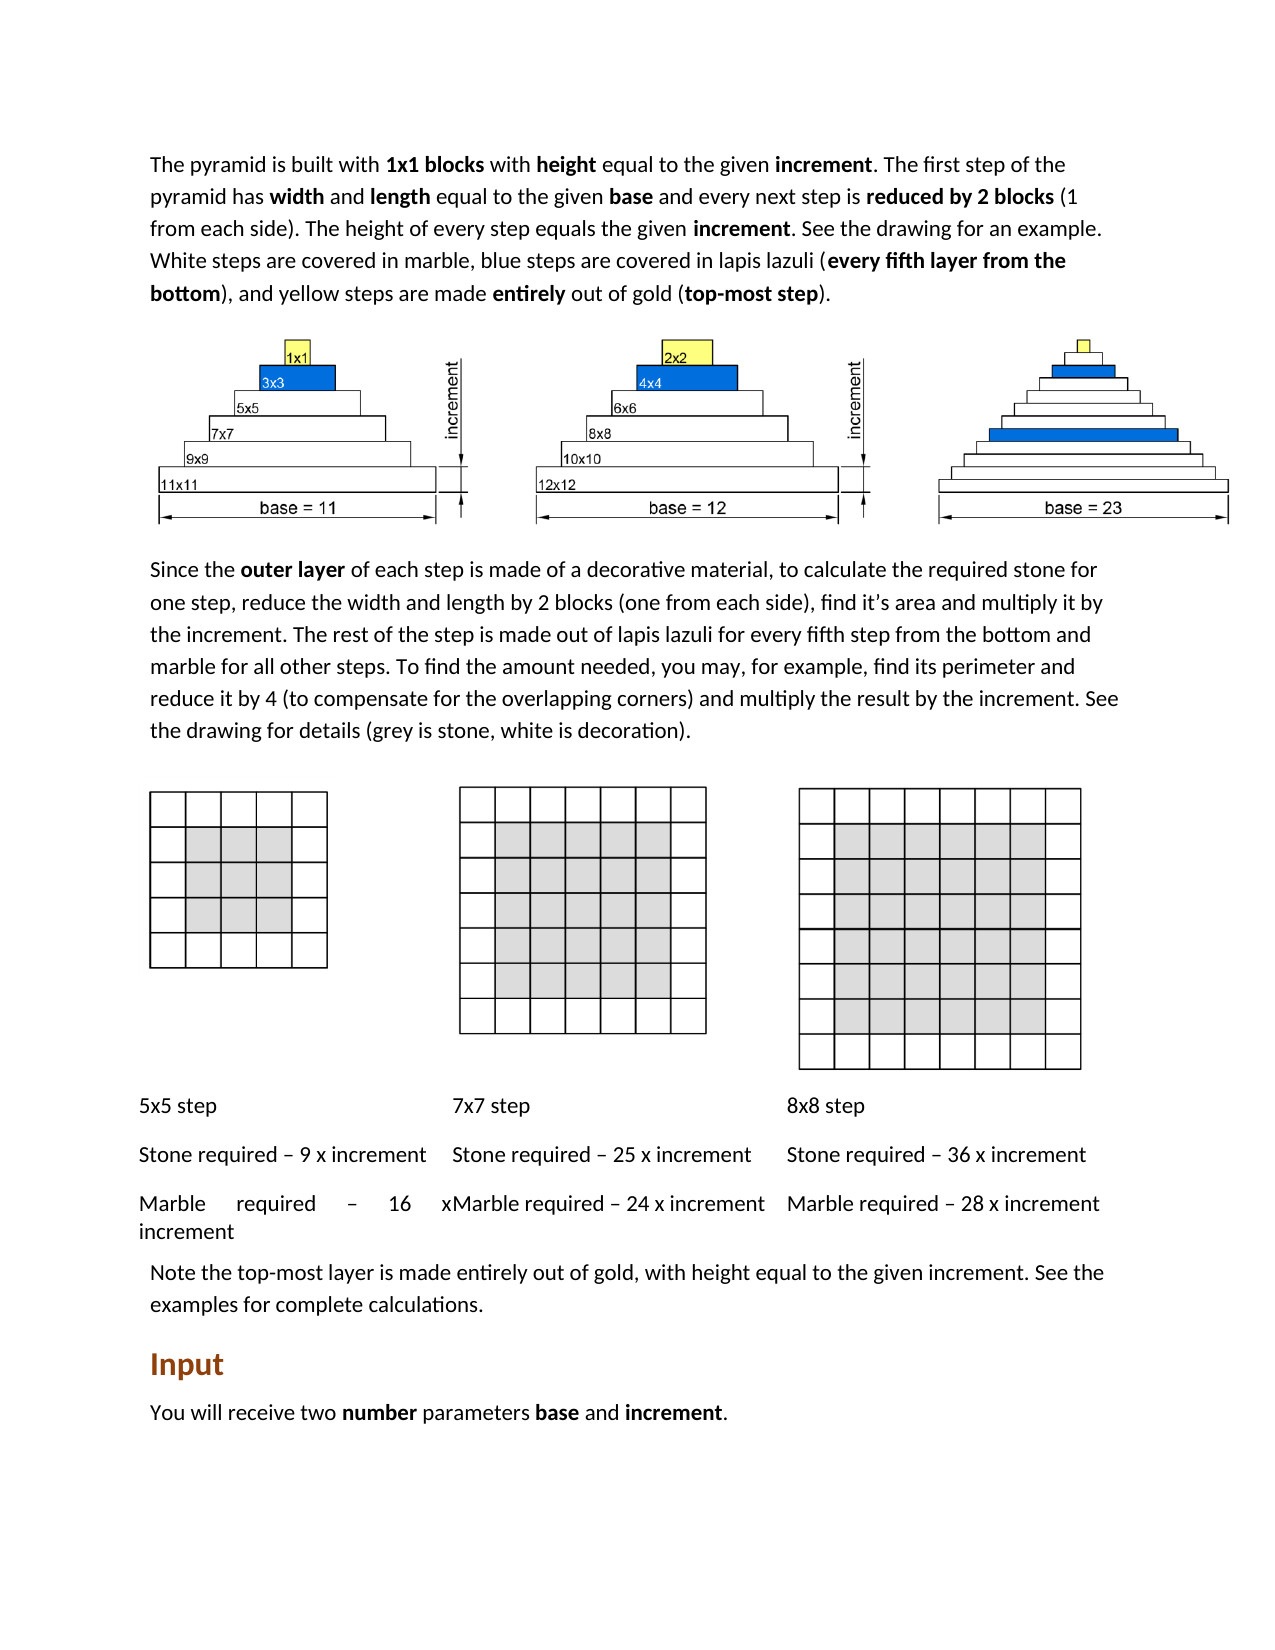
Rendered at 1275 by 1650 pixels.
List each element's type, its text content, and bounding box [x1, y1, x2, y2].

table_header [139, 770, 452, 1092]
picture [786, 777, 1090, 1079]
table_cell 5x5 step Stone required – 9 x increment Marble required – 16 x increment [139, 1092, 452, 1258]
table_cell 8x8 step Stone required – 36 x increment Marble required – 28 x increment [787, 1092, 1136, 1258]
text Since the outer layer of each step is made of a decorative material, to calculate the required stone for one step, reduce the width and length by 2 blocks (one from each side), find it’s area and multiply it by the increment. The rest of the step is made out of lapis lazuli for every fifth step from the bottom and marble for all other steps. To find the amount needed, you may, for example, find its perimeter and reduce it by 4 (to compensate for the overlapping corners) and multiply the result by the increment. See the drawing for details (grey is stone, white is decoration). [150, 556, 1125, 744]
picture [452, 777, 712, 1042]
text The pyramid is built with 1x1 blocks with height equal to the given increment. The first step of the pyramid has width and length equal to the given base and every next step is reduced by 2 blocks (1 from each side). The height of every step equals the given increment. See the drawing for an example. White steps are covered in marble, blue steps are covered in lapis lazuli (every fifth layer from the bottom), and yellow steps are made entirely out of gold (top-most step). [150, 150, 1125, 307]
picture [138, 777, 337, 982]
table_header [787, 770, 1136, 1092]
subtitle Input [150, 1343, 1125, 1384]
picture [150, 331, 1237, 531]
text Note the top-most layer is made entirely out of gold, with height equal to the given increment. See the examples for complete calculations. [150, 1258, 1125, 1318]
table_cell 7x7 step Stone required – 25 x increment Marble required – 24 x increment [452, 1092, 787, 1258]
text You will receive two number parameters base and increment. [150, 1398, 1125, 1426]
table_header [452, 770, 787, 1092]
